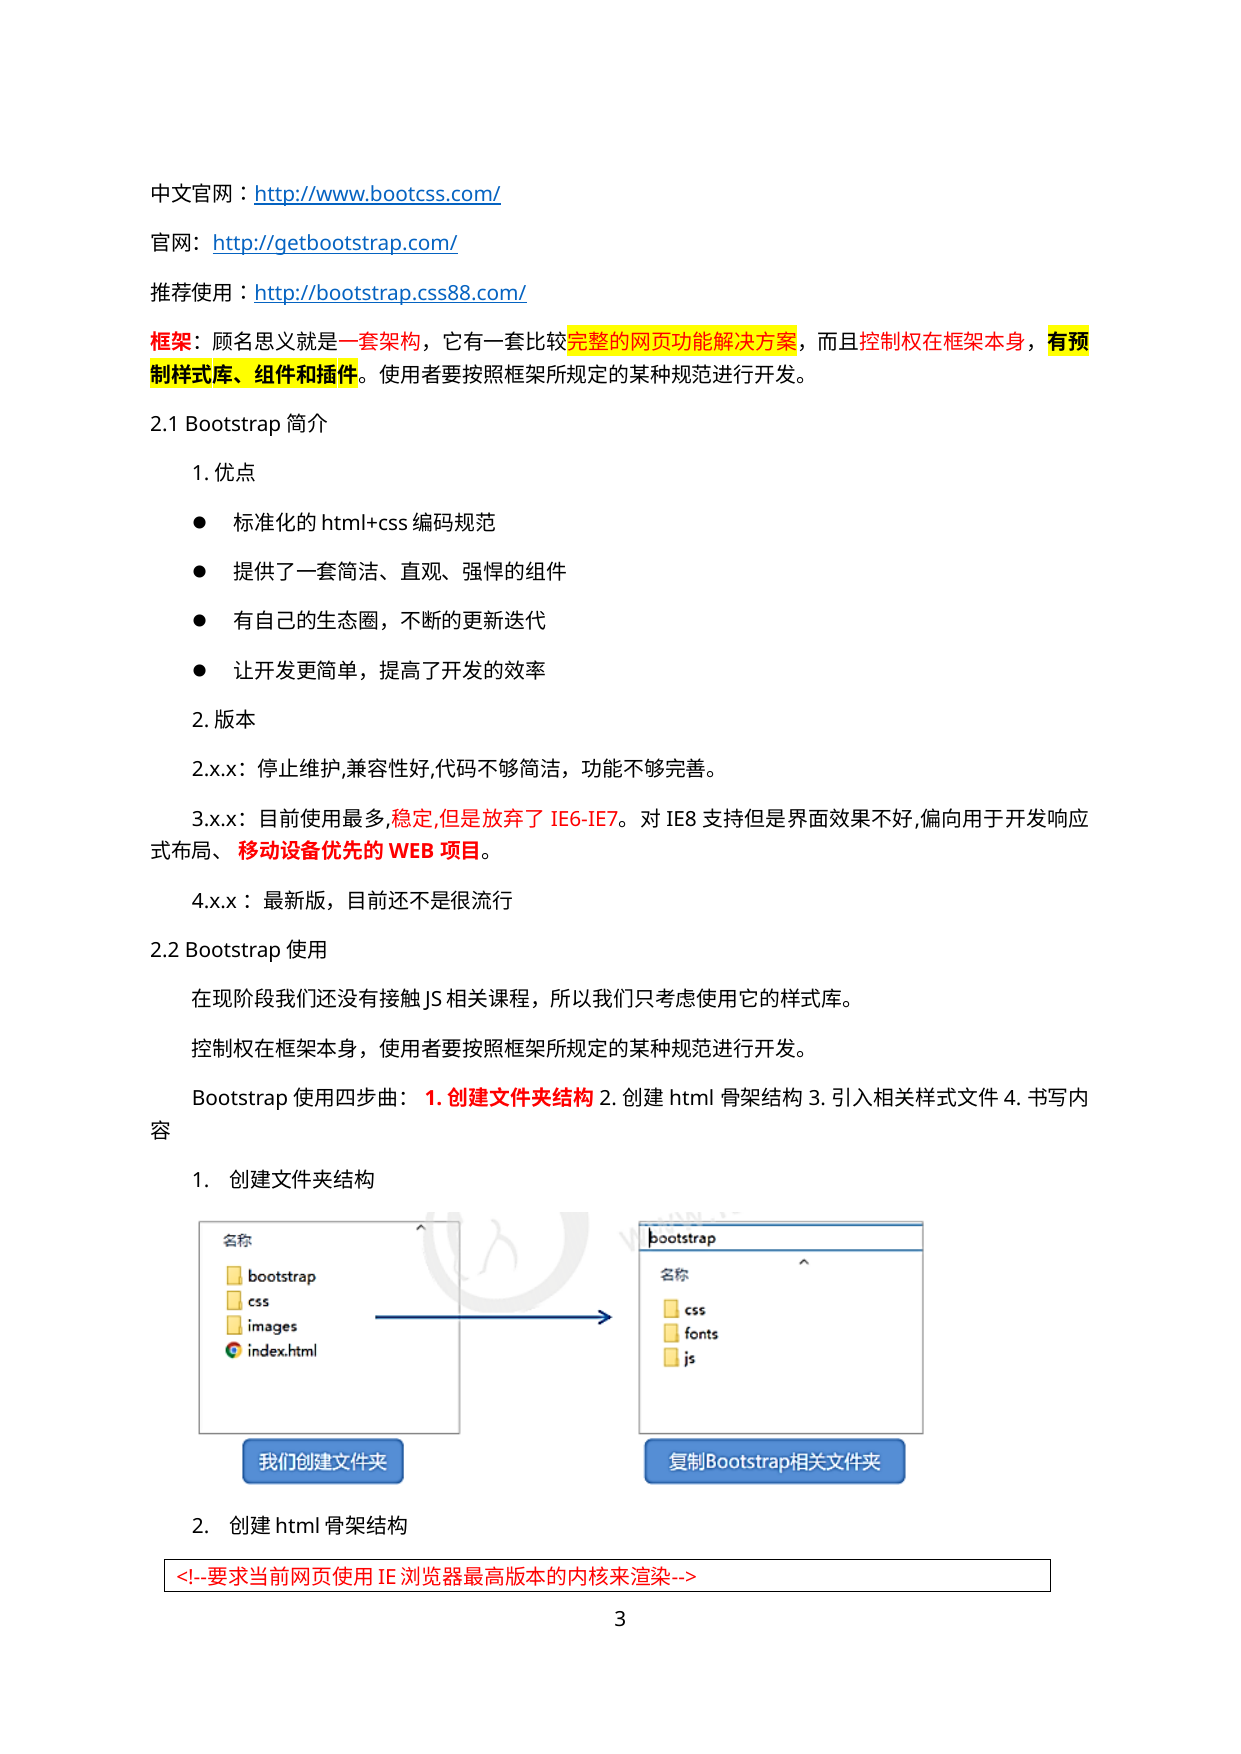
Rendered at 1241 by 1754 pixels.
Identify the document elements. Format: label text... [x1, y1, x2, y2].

text 2.x.x：停止维护,兼容性好,代码不够简洁，功能不够完善。 [150, 752, 1090, 783]
list 有自己的生态圈，不断的更新迭代 [192, 604, 1090, 635]
list 创建文件夹结构 [192, 1163, 1090, 1194]
subtitle 2.2 Bootstrap 使用 [150, 933, 1090, 964]
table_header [165, 1560, 1050, 1591]
list 提供了一套简洁、直观、强悍的组件 [192, 555, 1090, 586]
text 2. 版本 [150, 703, 1090, 733]
list 让开发更简单，提高了开发的效率 [192, 654, 1090, 684]
text 1. 优点 [150, 457, 1090, 487]
picture [191, 1212, 956, 1490]
text 在现阶段我们还没有接触JS相关课程，所以我们只考虑使用它的样式库。 [150, 983, 1090, 1013]
text 框架：顾名思义就是一套架构，它有一套比较完整的网页功能解决方案，而且控制权在框架本身，有预制样式库、组件和插件。使用者要按照框架所规定的某种规范进行开发。 [150, 325, 1090, 388]
text 3.x.x：目前使用最多,稳定,但是放弃了 IE6-IE7。对 IE8 支持但是界面效果不好,偏向用于开发响应式布局、 移动设备优先的 WEB 项目。 [150, 802, 1090, 865]
list 标准化的html+css编码规范 [192, 506, 1090, 536]
text Bootstrap 使用四步曲： 1. 创建文件夹结构 2. 创建 html 骨架结构 3. 引入相关样式文件 4. 书写内容 [150, 1081, 1090, 1144]
text 4.x.x ：最新版，目前还不是很流行 [150, 884, 1090, 914]
text 官网：http://getbootstrap.com/ [150, 227, 1090, 257]
subtitle 2.1 Bootstrap 简介 [150, 407, 1090, 437]
text 控制权在框架本身，使用者要按照框架所规定的某种规范进行开发。 [150, 1032, 1090, 1062]
text 中文官网：http://www.bootcss.com/ [150, 177, 1090, 207]
list 创建html骨架结构 [192, 1510, 1090, 1540]
text 推荐使用：http://bootstrap.css88.com/ [150, 276, 1090, 306]
